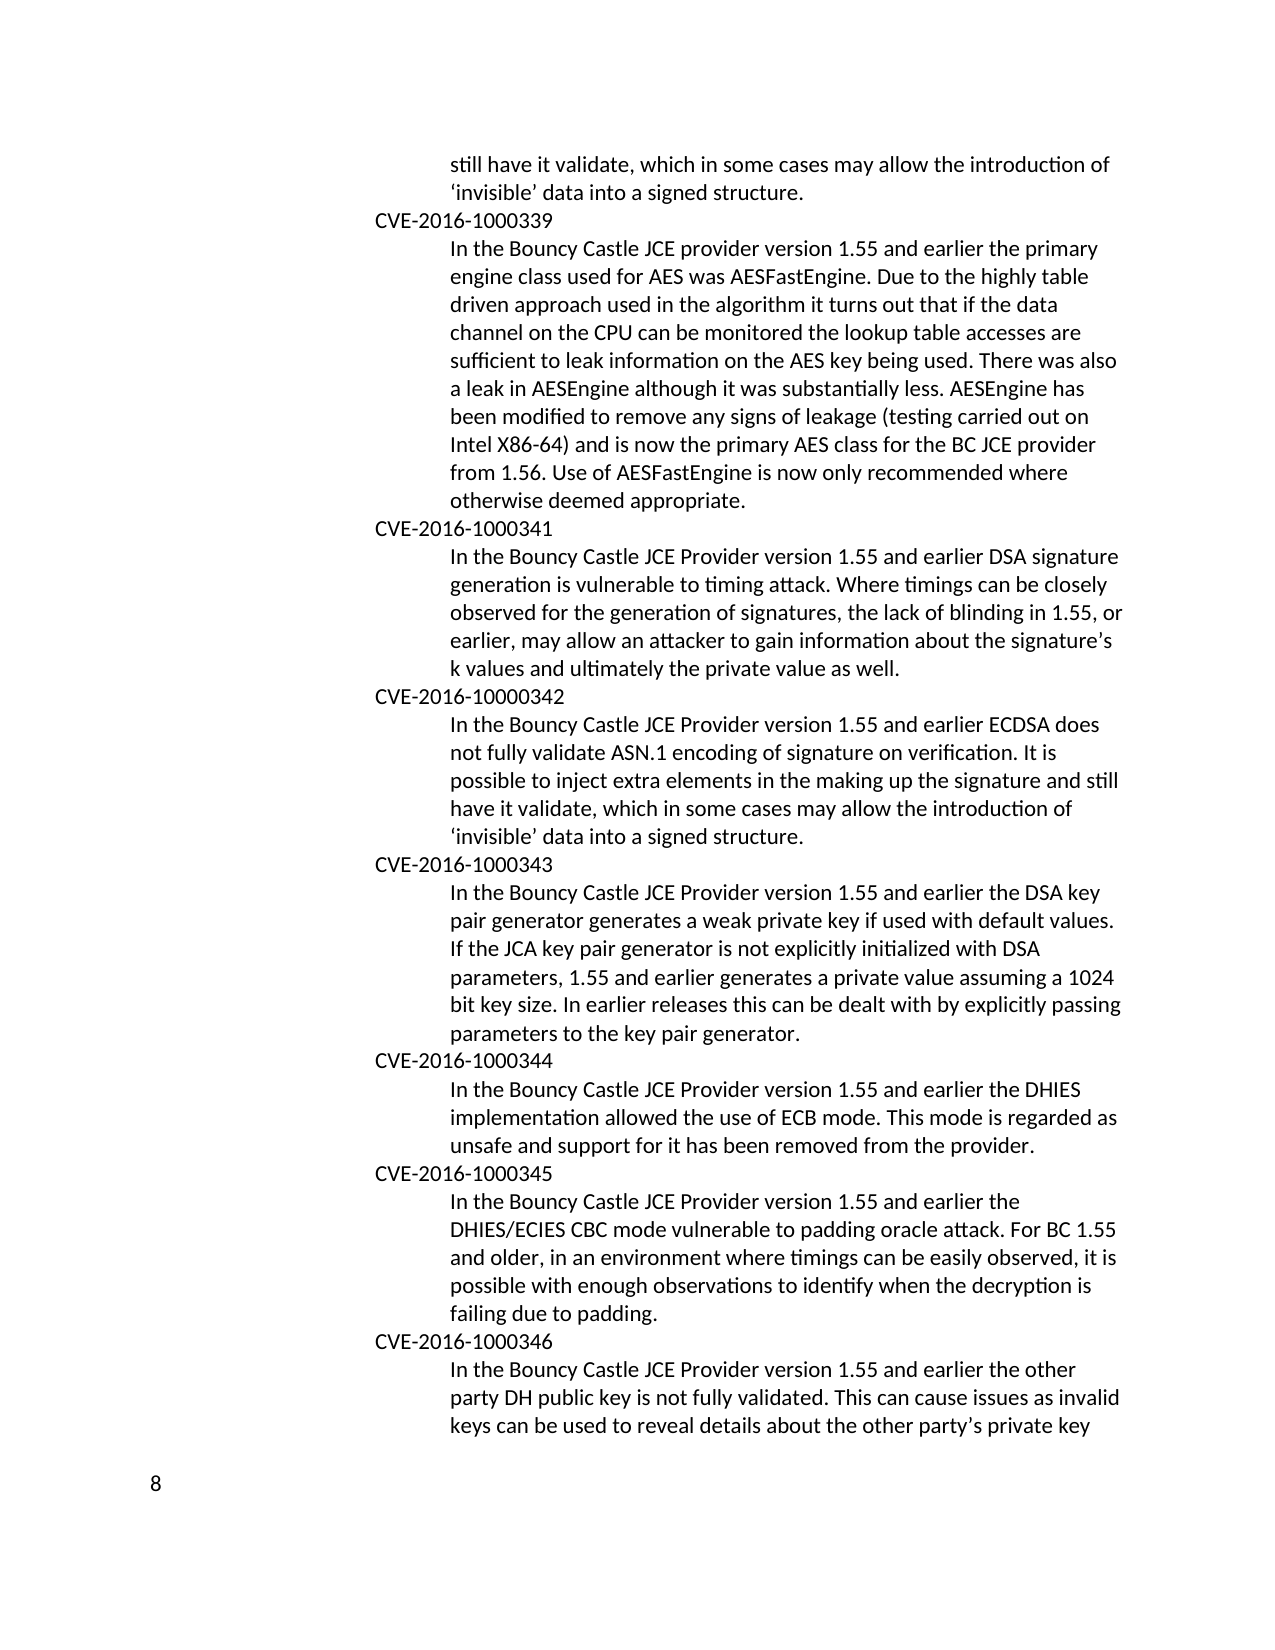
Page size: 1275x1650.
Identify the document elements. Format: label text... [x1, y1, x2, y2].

text In the Bouncy Castle JCE Provider version 1.55 and earlier DSA signature generation is vulnerable to timing attack. Where timings can be closely observed for the generation of signatures, the lack of blinding in 1.55, or earlier, may allow an attacker to gain information about the signature’s k values and ultimately the private value as well. [450, 542, 1125, 682]
text CVE-2016-1000345 [150, 1159, 1125, 1187]
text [450, 150, 1125, 206]
text In the Bouncy Castle JCE provider version 1.55 and earlier the primary engine class used for AES was AESFastEngine. Due to the highly table driven approach used in the algorithm it turns out that if the data channel on the CPU can be monitored the lookup table accesses are sufficient to leak information on the AES key being used. There was also a leak in AESEngine although it was substantially less. AESEngine has been modified to remove any signs of leakage (testing carried out on Intel X86-64) and is now the primary AES class for the BC JCE provider from 1.56. Use of AESFastEngine is now only recommended where otherwise deemed appropriate. [450, 234, 1125, 514]
text CVE-2016-1000344 [150, 1047, 1125, 1075]
text CVE-2016-1000343 [150, 851, 1125, 878]
text In the Bouncy Castle JCE Provider version 1.55 and earlier the DHIES implementation allowed the use of ECB mode. This mode is regarded as unsafe and support for it has been removed from the provider. [450, 1075, 1125, 1159]
text CVE-2016-10000342 [150, 682, 1125, 710]
text CVE-2016-1000346 [150, 1327, 1125, 1355]
text CVE-2016-1000341 [150, 514, 1125, 542]
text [450, 1355, 1125, 1439]
text In the Bouncy Castle JCE Provider version 1.55 and earlier ECDSA does not fully validate ASN.1 encoding of signature on verification. It is possible to inject extra elements in the making up the signature and still have it validate, which in some cases may allow the introduction of ‘invisible’ data into a signed structure. [450, 710, 1125, 851]
text In the Bouncy Castle JCE Provider version 1.55 and earlier the DSA key pair generator generates a weak private key if used with default values. If the JCA key pair generator is not explicitly initialized with DSA parameters, 1.55 and earlier generates a private value assuming a 1024 bit key size. In earlier releases this can be dealt with by explicitly passing parameters to the key pair generator. [450, 878, 1125, 1047]
text CVE-2016-1000339 [150, 206, 1125, 234]
text In the Bouncy Castle JCE Provider version 1.55 and earlier the DHIES/ECIES CBC mode vulnerable to padding oracle attack. For BC 1.55 and older, in an environment where timings can be easily observed, it is possible with enough observations to identify when the decryption is failing due to padding. [450, 1187, 1125, 1327]
